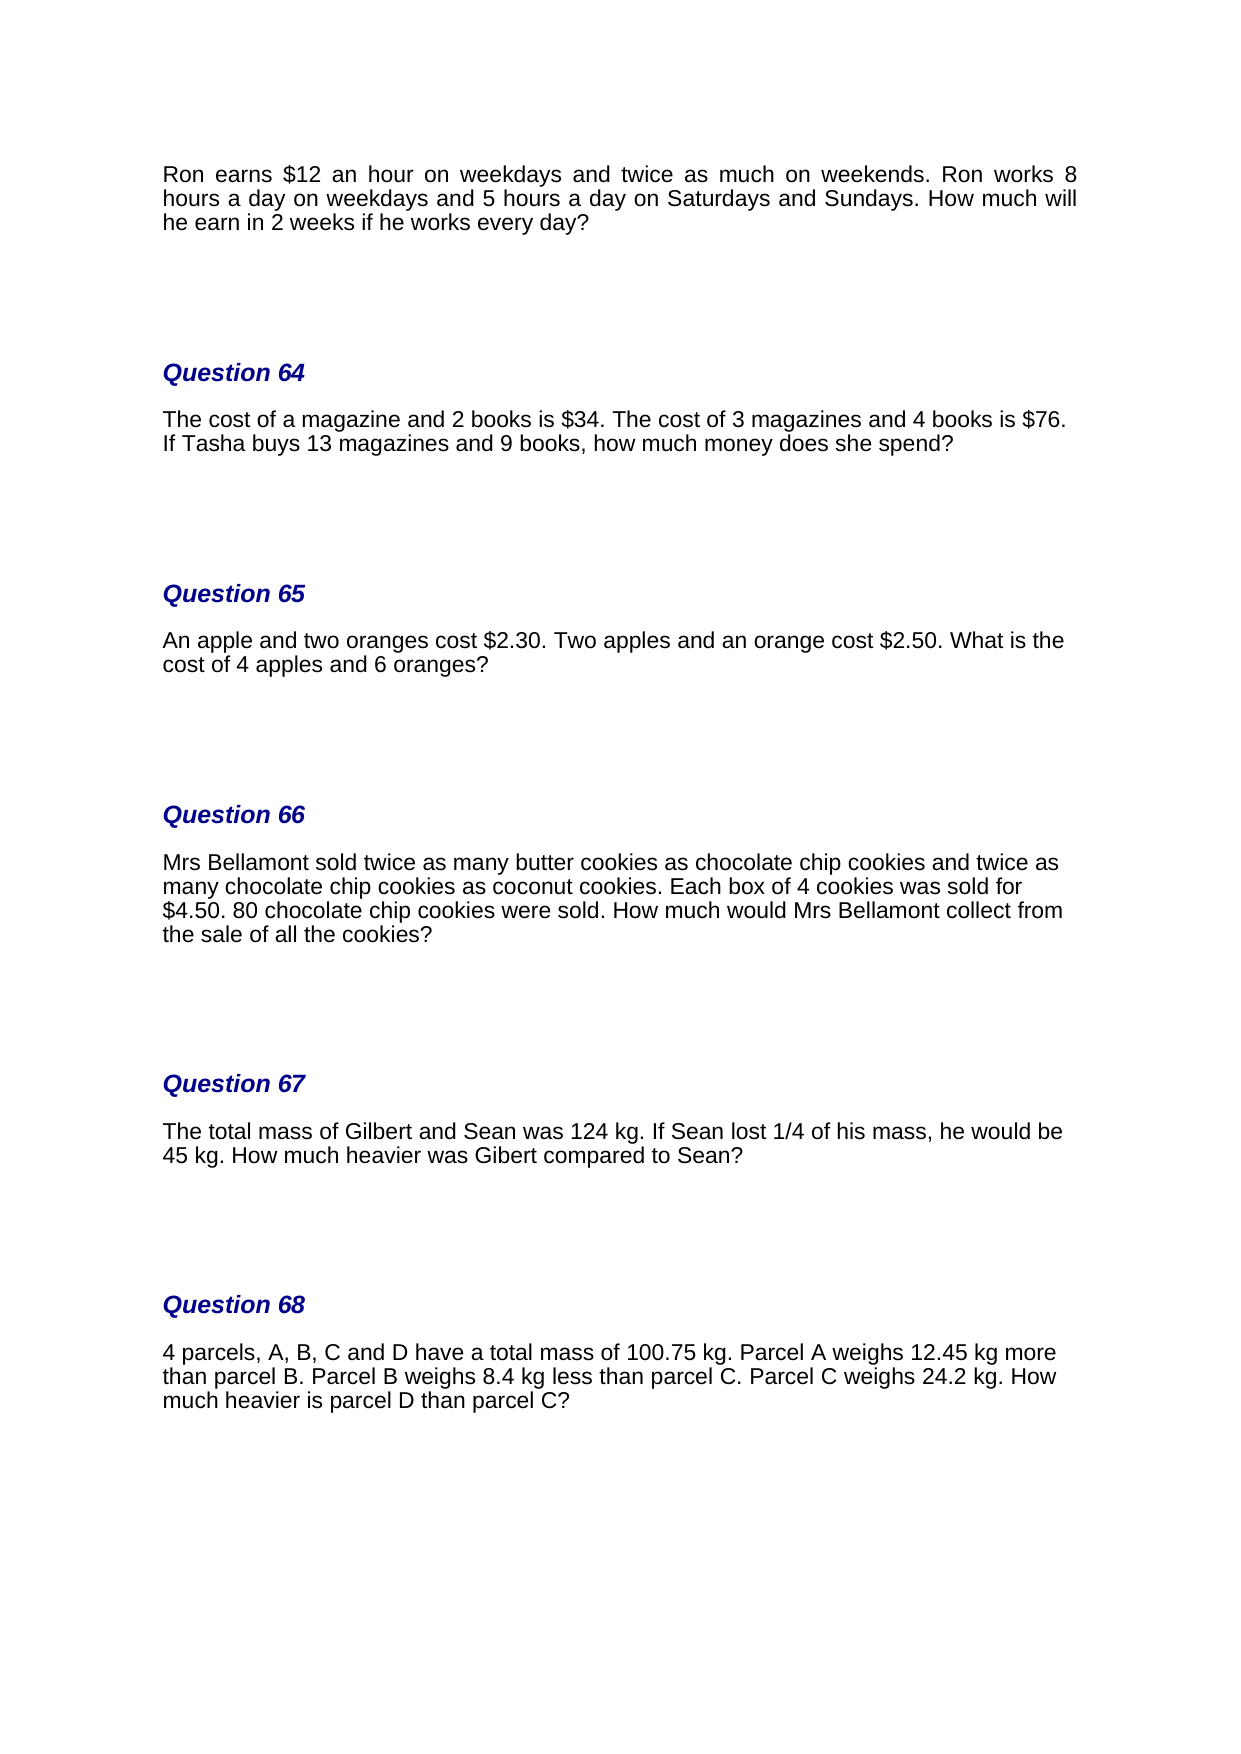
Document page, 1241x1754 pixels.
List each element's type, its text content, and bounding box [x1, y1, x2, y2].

text Mrs Bellamont sold twice as many butter cookies as chocolate chip cookies and twice as many chocolate chip cookies as coconut cookies. Each box of 4 cookies was sold for [162, 851, 1059, 899]
text 4 parcels, A, B, C and D have a total mass of 100.75 kg. Parcel A weighs 12.45 kg more than parcel B. Parcel B weighs 8.4 kg less than parcel C. Parcel C weighs 24.2 kg. How much heavier is parcel D than parcel C? [162, 1341, 1057, 1413]
subtitle Question 67 [162, 1069, 1093, 1098]
subtitle Question 64 [162, 358, 1093, 387]
subtitle Question 66 [162, 800, 1093, 829]
text The total mass of Gilbert and Sean was 124 kg. If Sean lost 1/4 of his mass, he would be 45 kg. How much heavier was Gibert compared to Sean? [162, 1120, 1063, 1168]
subtitle Question 65 [162, 579, 1093, 608]
text $4.50. 80 chocolate chip cookies were sold. How much would Mrs Bellamont collect from the sale of all the cookies? [162, 899, 1063, 947]
subtitle Question 68 [162, 1291, 1093, 1319]
text The cost of a magazine and 2 books is $34. The cost of 3 magazines and 4 books is $76. If Tasha buys 13 magazines and 9 books, how much money does she spend? [162, 408, 1067, 457]
text Ron earns $12 an hour on weekdays and twice as much on weekends. Ron works 8 hours a day on weekdays and 5 hours a day on Saturdays and Sundays. How much will he earn in 2 weeks if he works every day? [162, 163, 1078, 235]
text An apple and two oranges cost $2.30. Two apples and an orange cost $2.50. What is the cost of 4 apples and 6 oranges? [162, 630, 1065, 678]
